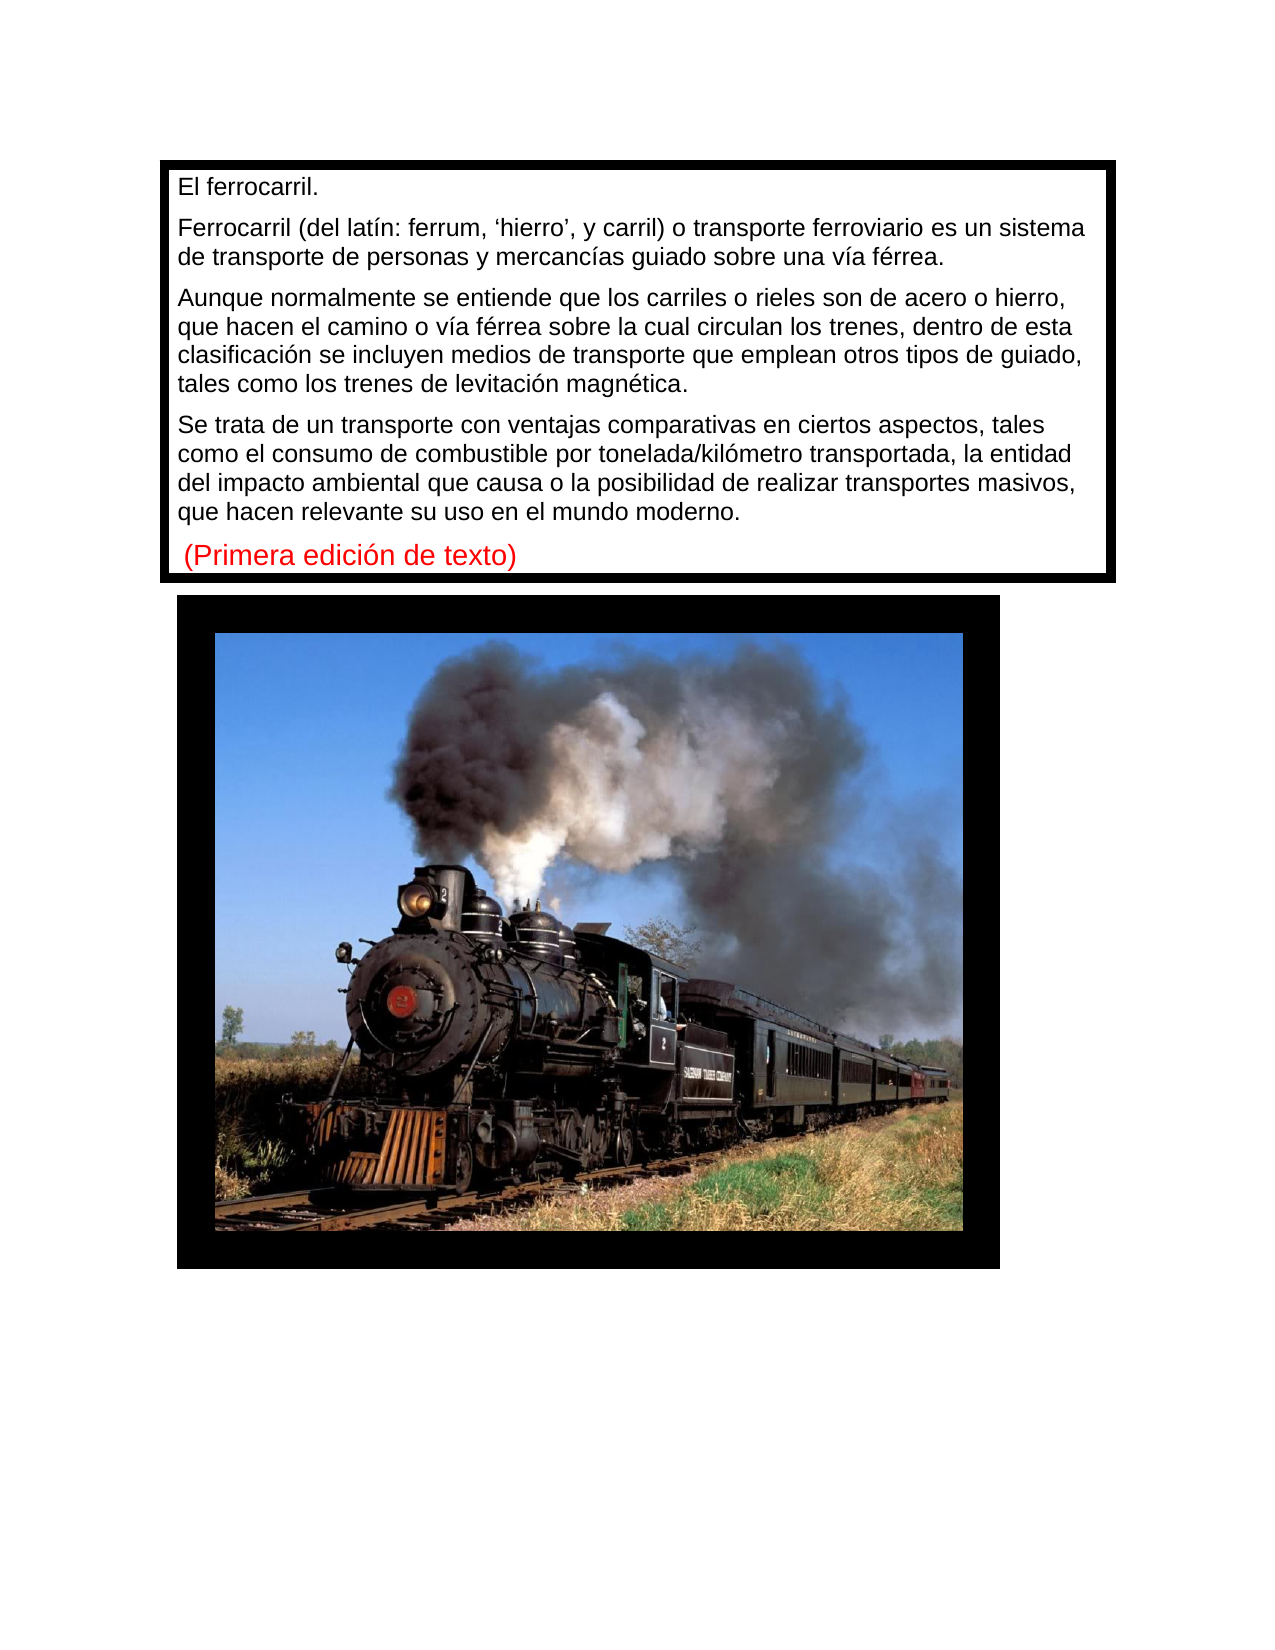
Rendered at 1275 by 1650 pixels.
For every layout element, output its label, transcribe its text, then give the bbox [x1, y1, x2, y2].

picture [215, 633, 963, 1231]
text Aunque normalmente se entiende que los carriles o rieles son de acero o hierro, que hacen el camino o vía férrea sobre la cual circulan los trenes, dentro de esta clasificación se incluyen medios de transporte que emplean otros tipos de guiado, tales como los trenes de levitación magnética. [169, 271, 1106, 398]
text Ferrocarril (del latín: ferrum, ‘hierro’, y carril) o transporte ferroviario es un sistema de transporte de personas y mercancías guiado sobre una vía férrea. [169, 201, 1106, 270]
text Se trata de un transporte con ventajas comparativas en ciertos aspectos, tales como el consumo de combustible por tonelada/kilómetro transportada, la entidad del impacto ambiental que causa o la posibilidad de realizar transportes masivos, que hacen relevante su uso en el mundo moderno. [169, 399, 1106, 525]
text (Primera edición de texto) [169, 526, 1106, 573]
text El ferrocarril. [169, 170, 1106, 200]
